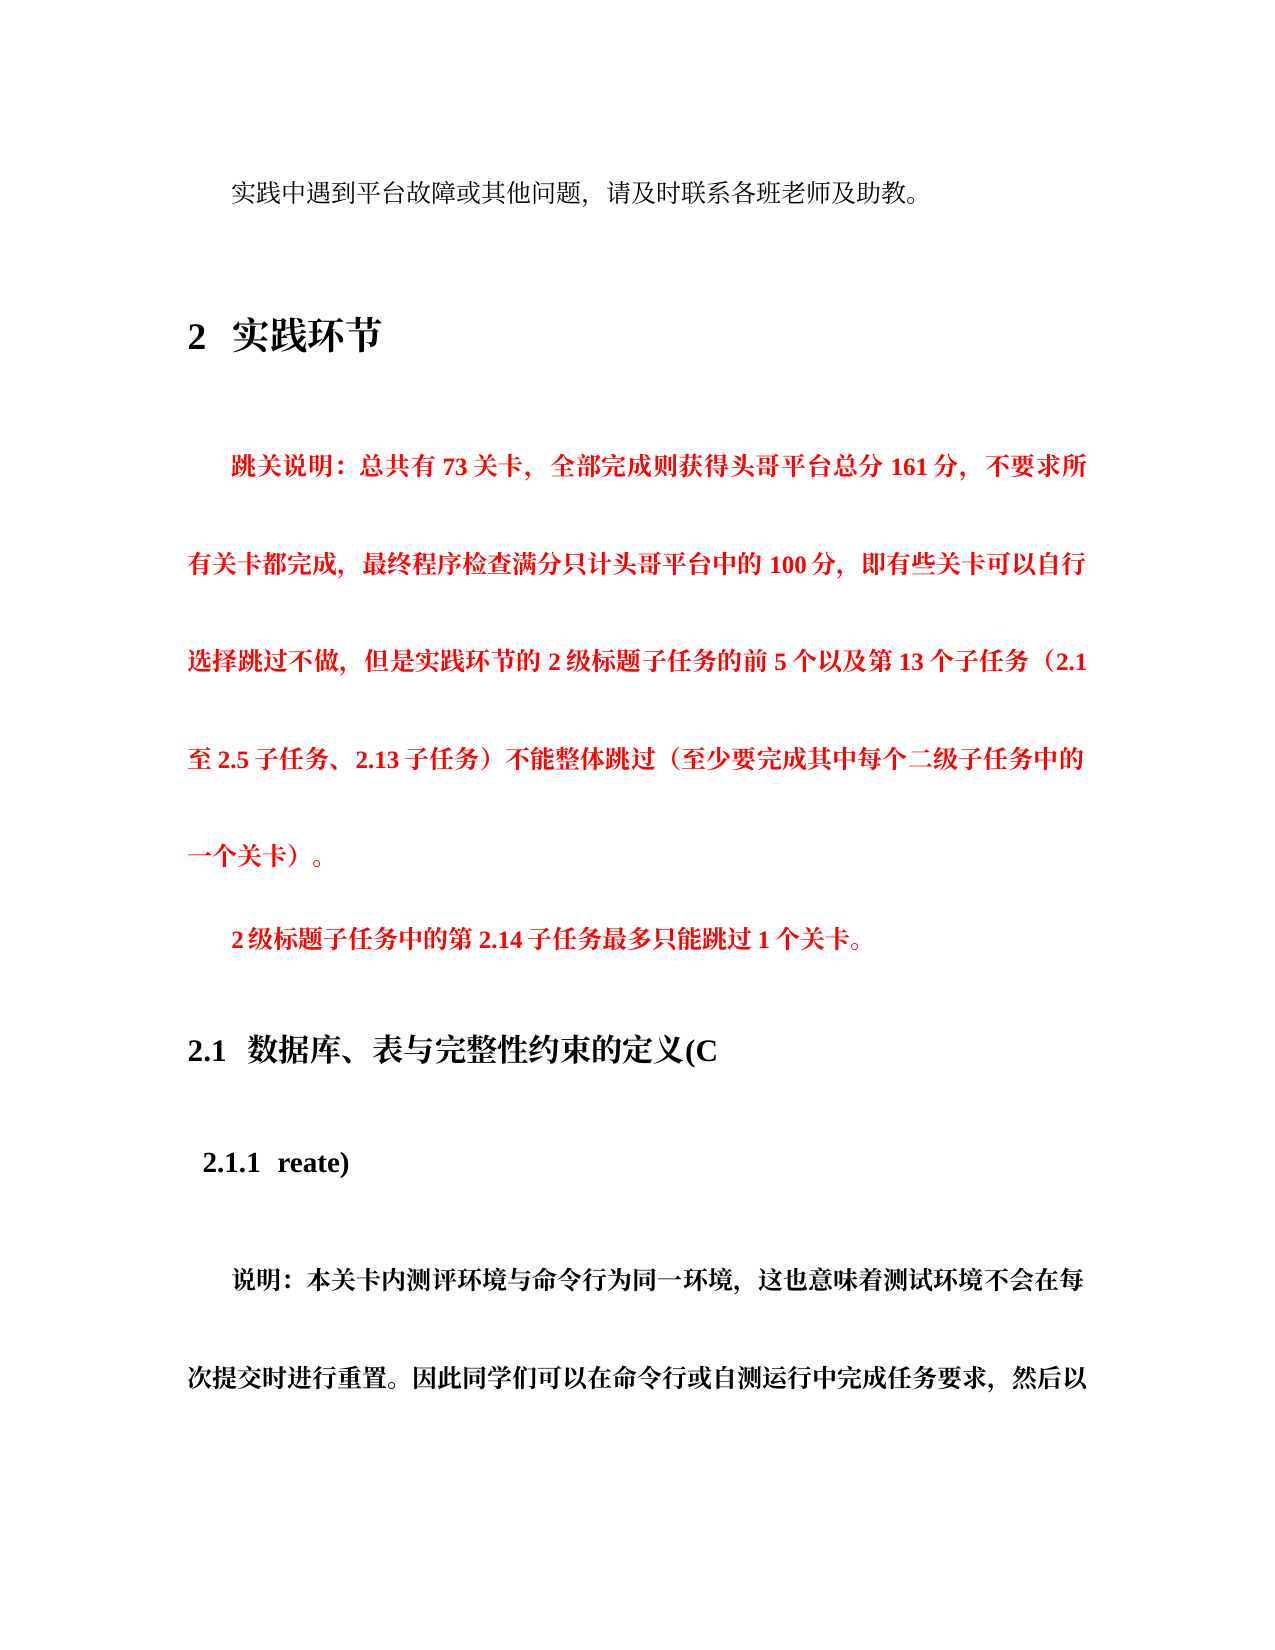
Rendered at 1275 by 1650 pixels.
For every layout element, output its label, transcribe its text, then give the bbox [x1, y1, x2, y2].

subtitle reate) [202, 1130, 1087, 1195]
text 2级标题子任务中的第2.14子任务最多只能跳过1个关卡。 [187, 905, 1087, 970]
subtitle 实践环节 [187, 301, 1087, 366]
subtitle 数据库、表与完整性约束的定义(C [187, 1015, 1087, 1080]
text 实践中遇到平台故障或其他问题，请及时联系各班老师及助教。 [187, 159, 1087, 224]
text 跳关说明：总共有73关卡，全部完成则获得头哥平台总分161分，不要求所有关卡都完成，最终程序检查满分只计头哥平台中的100分，即有些关卡可以自行选择跳过不做，但是实践环节的2级标题子任务的前5个以及第13个子任务（2.1至2.5子任务、2.13子任务）不能整体跳过（至少要完成其中每个二级子任务中的一个关卡）。 [187, 432, 1087, 887]
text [187, 1246, 1087, 1409]
